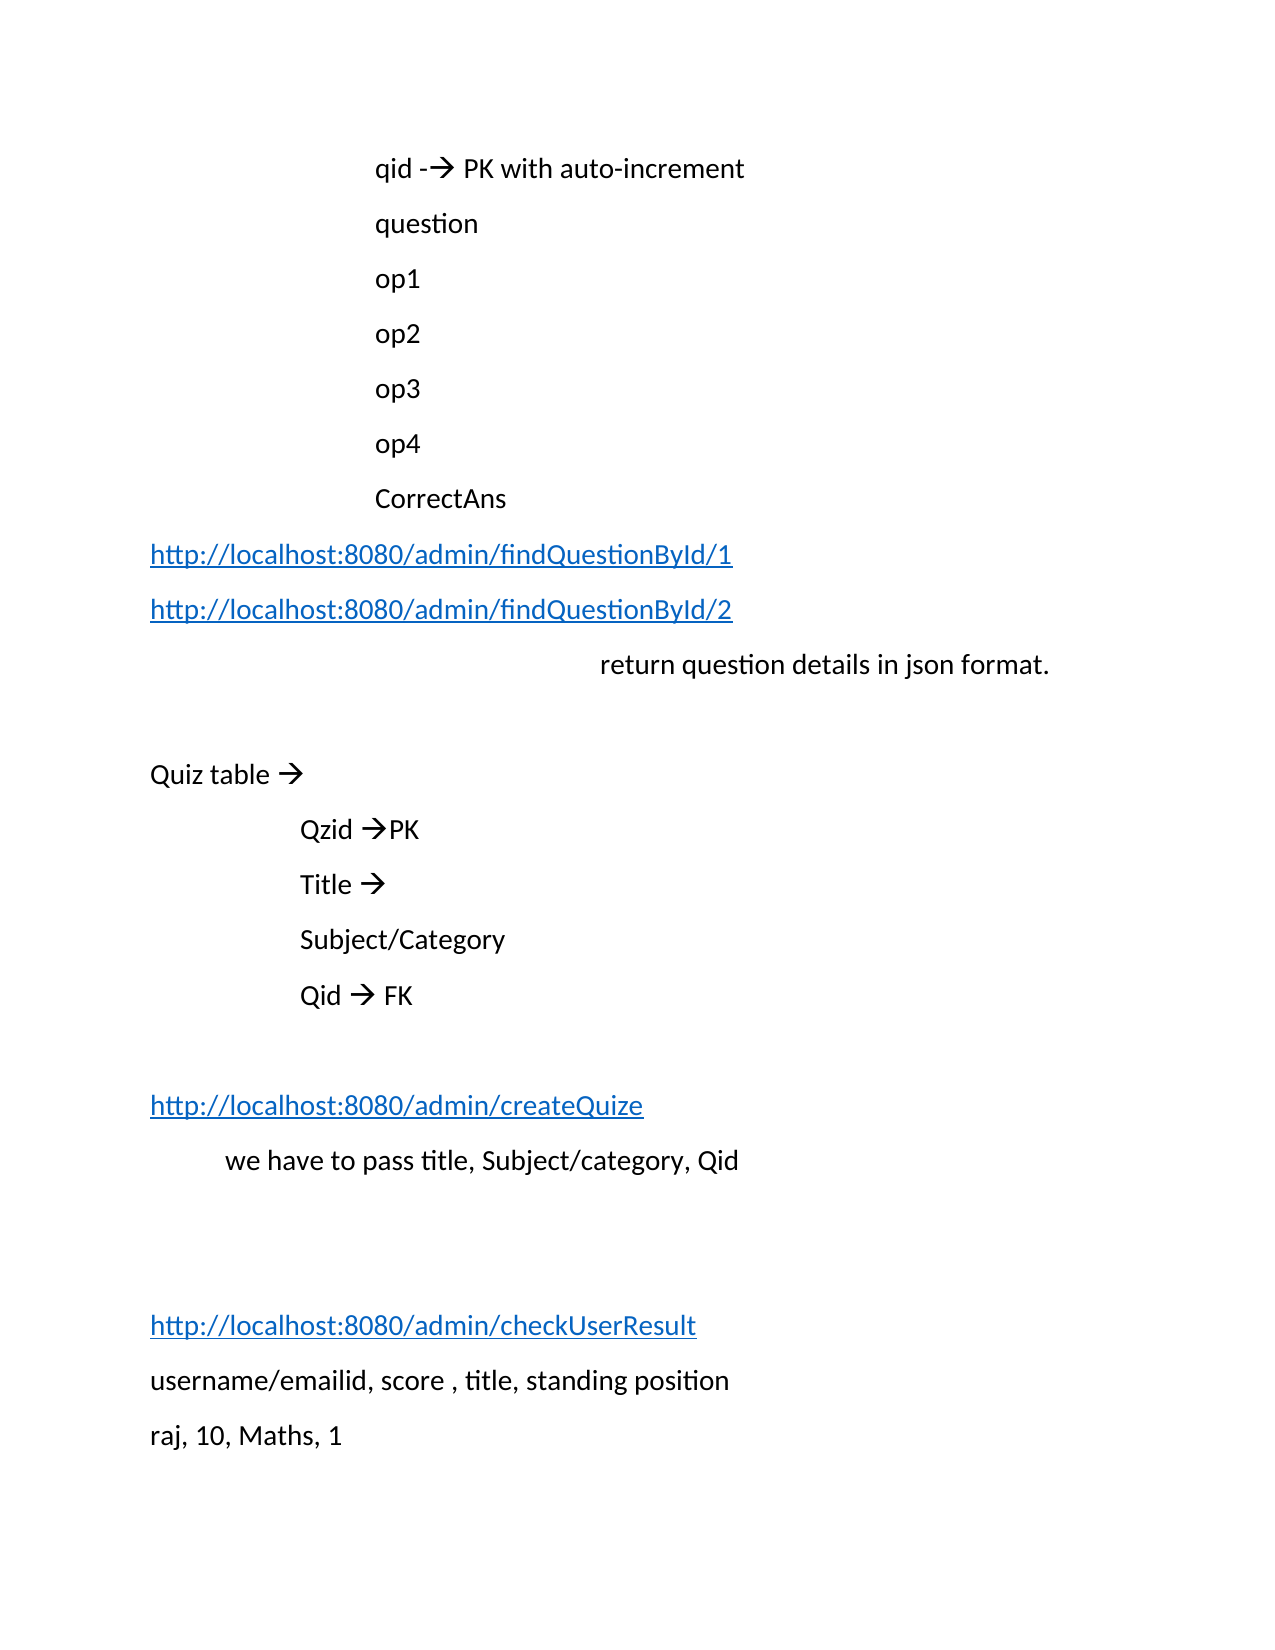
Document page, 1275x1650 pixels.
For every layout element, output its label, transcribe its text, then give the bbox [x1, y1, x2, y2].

text http://localhost:8080/admin/findQuestionById/2 [150, 591, 1125, 626]
text raj, 10, Maths, 1 [150, 1417, 1125, 1453]
text op1 [150, 260, 1125, 296]
text Quiz table [150, 756, 1125, 792]
text return question details in json format. [150, 646, 1125, 682]
text qid - PK with auto-increment [150, 150, 1125, 186]
text op3 [150, 370, 1125, 406]
text http://localhost:8080/admin/findQuestionById/1 [150, 536, 1125, 571]
text question [150, 205, 1125, 241]
text op4 [150, 426, 1125, 461]
text Subject/Category [150, 921, 1125, 957]
text Qid FK [150, 977, 1125, 1012]
text http://localhost:8080/admin/createQuize [150, 1087, 1125, 1122]
text Qzid PK [150, 811, 1125, 847]
text we have to pass title, Subject/category, Qid [150, 1142, 1125, 1177]
text username/emailid, score , title, standing position [150, 1362, 1125, 1398]
text op2 [150, 315, 1125, 351]
text http://localhost:8080/admin/checkUserResult [150, 1307, 1125, 1343]
text Title [150, 866, 1125, 902]
text CorrectAns [150, 481, 1125, 516]
